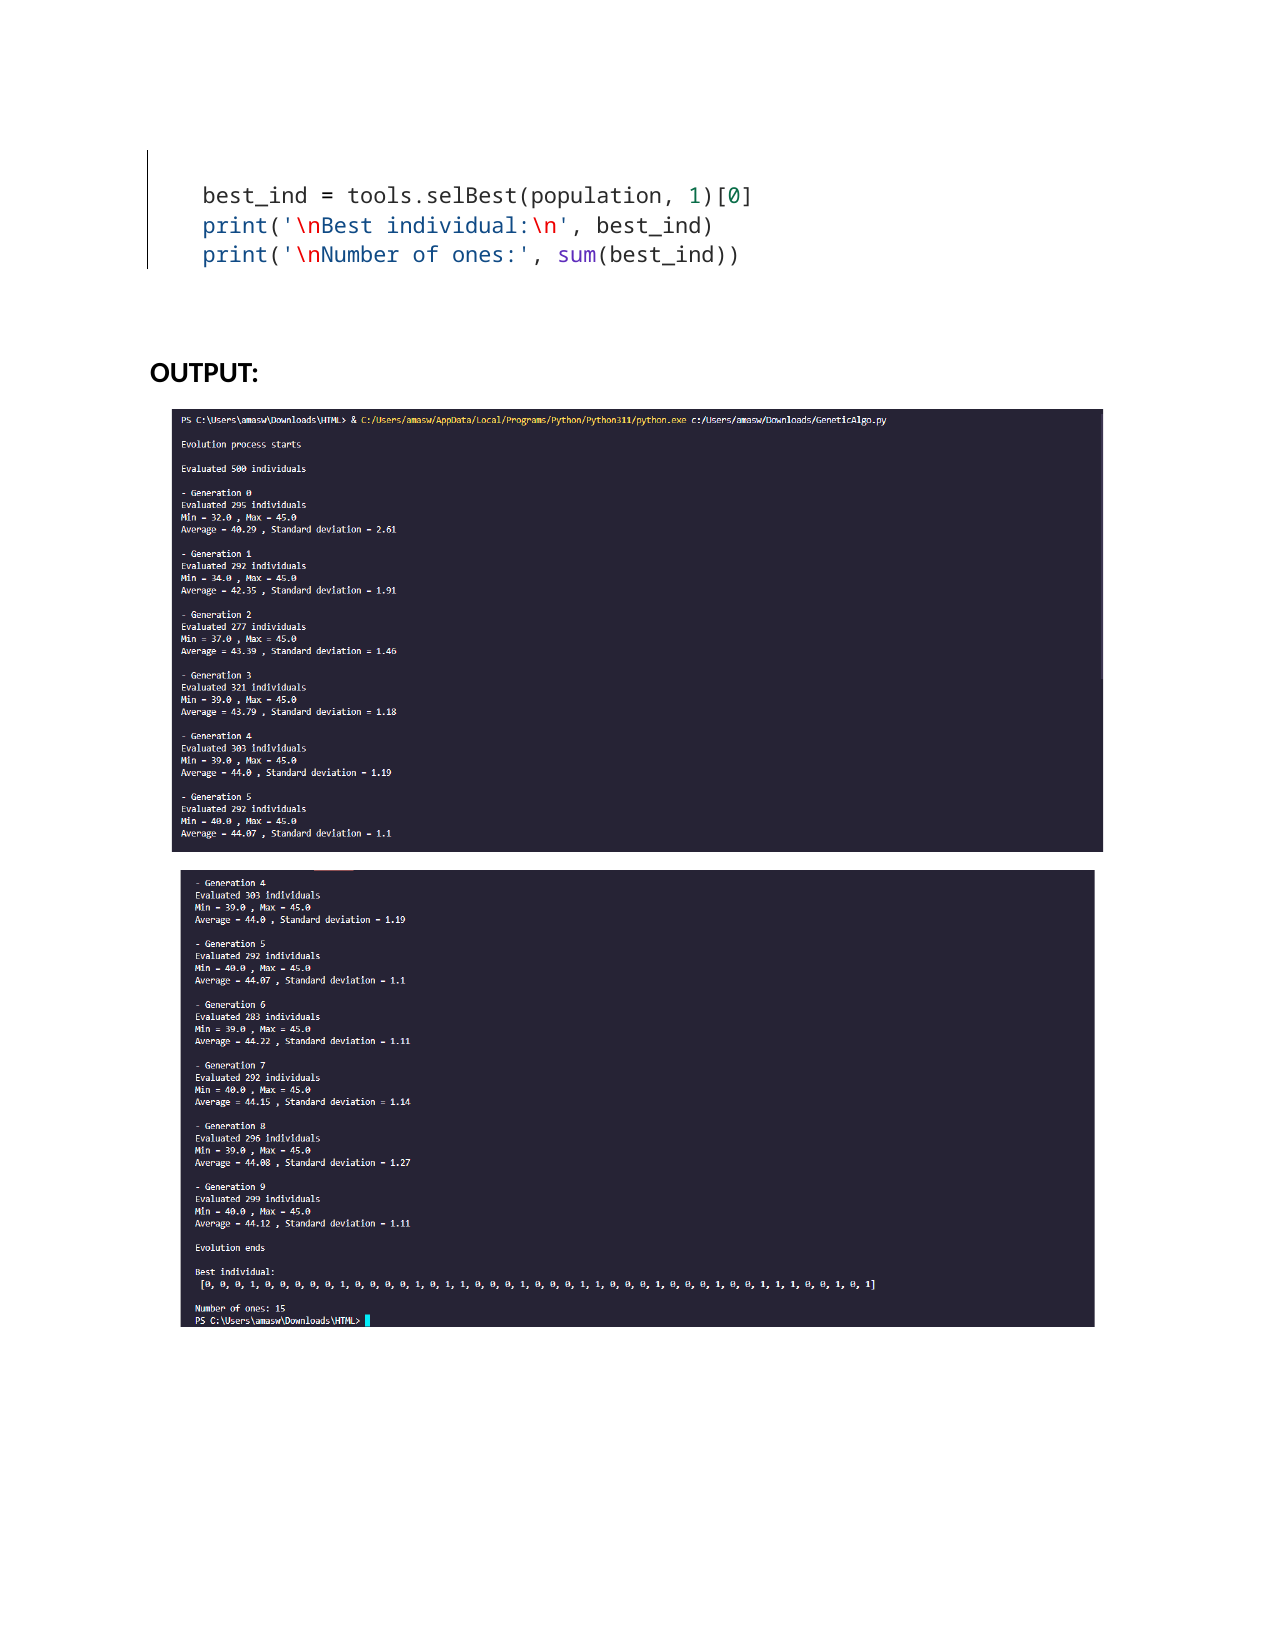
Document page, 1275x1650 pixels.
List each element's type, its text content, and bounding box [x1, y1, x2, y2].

text best_ind = tools.selBest(population, 1)[0] [150, 180, 1125, 209]
text print('\nBest individual:\n', best_ind) [150, 209, 1125, 239]
picture [171, 409, 1104, 852]
picture [180, 870, 1095, 1327]
text OUTPUT: [150, 354, 1125, 390]
text print('\nNumber of ones:', sum(best_ind)) [150, 239, 1125, 269]
